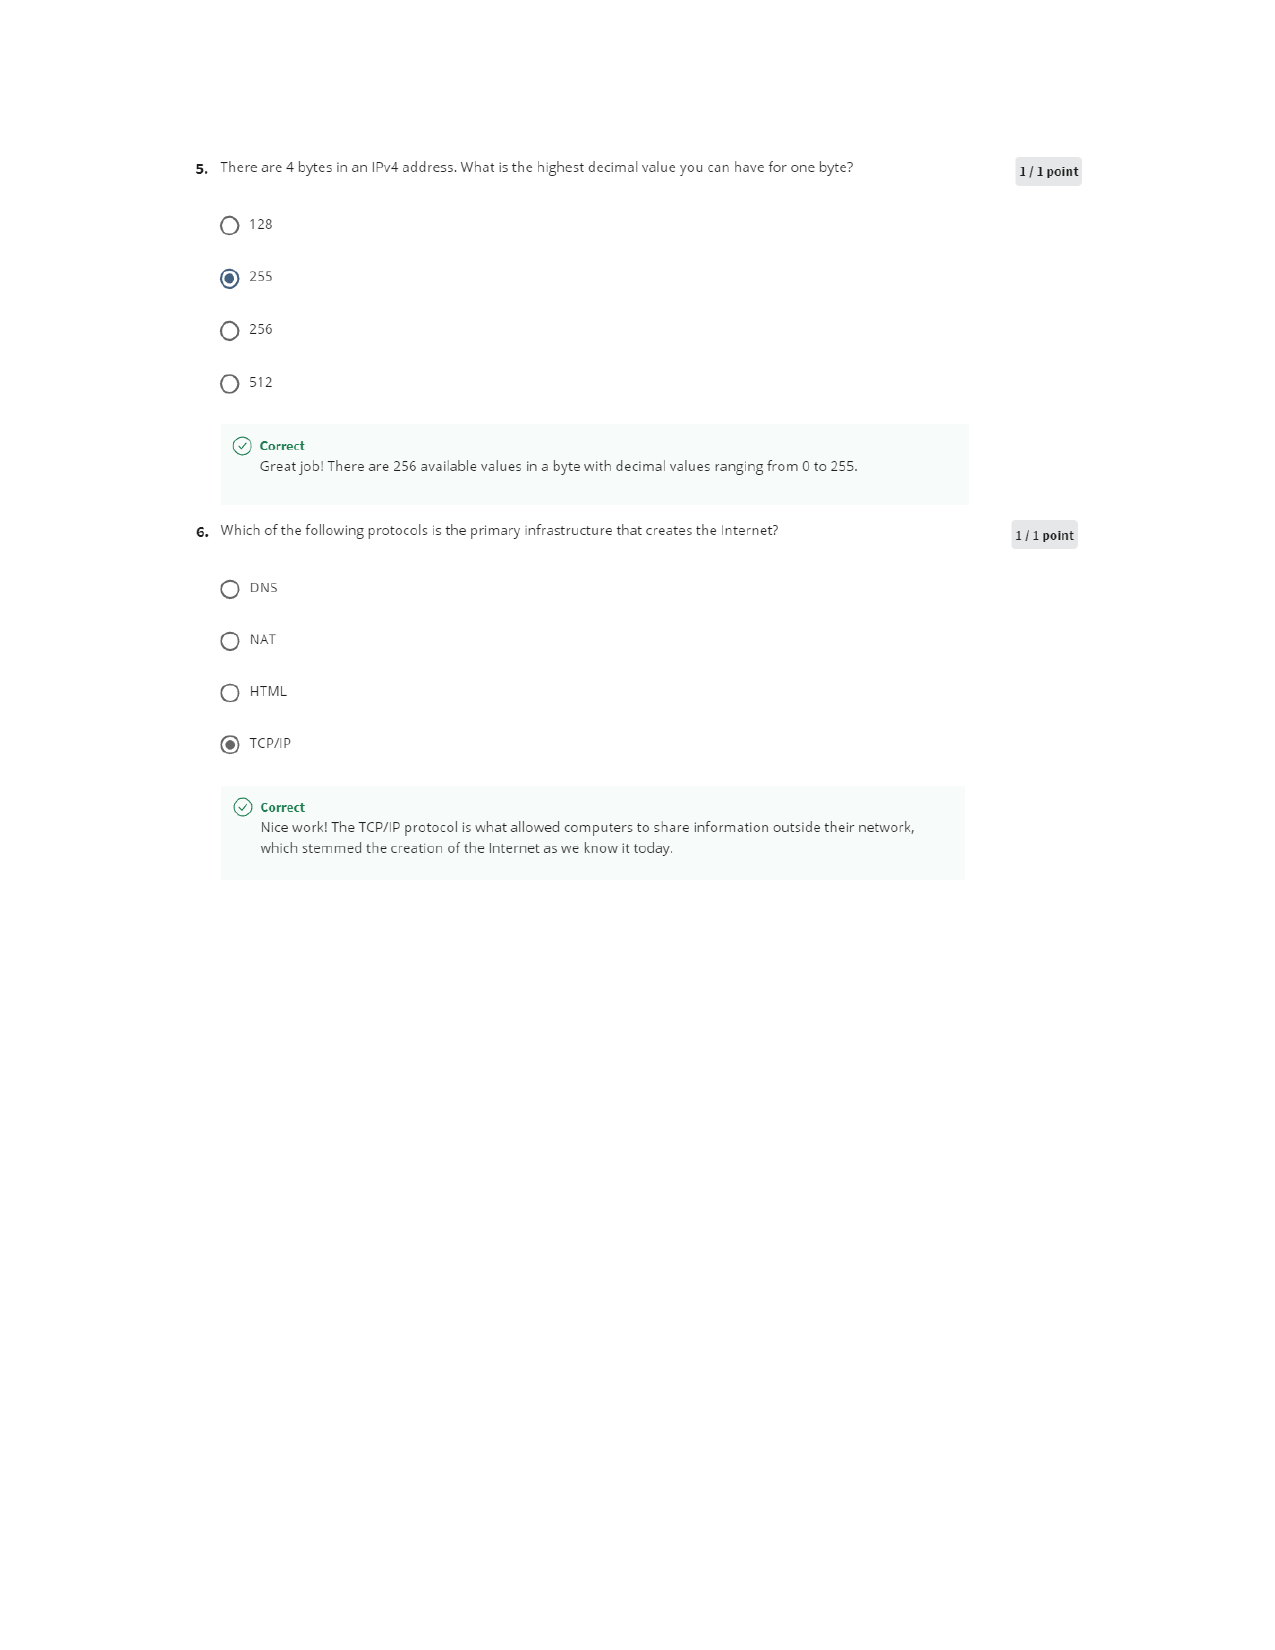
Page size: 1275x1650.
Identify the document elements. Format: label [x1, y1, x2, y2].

picture [187, 150, 1088, 505]
picture [187, 507, 1088, 880]
